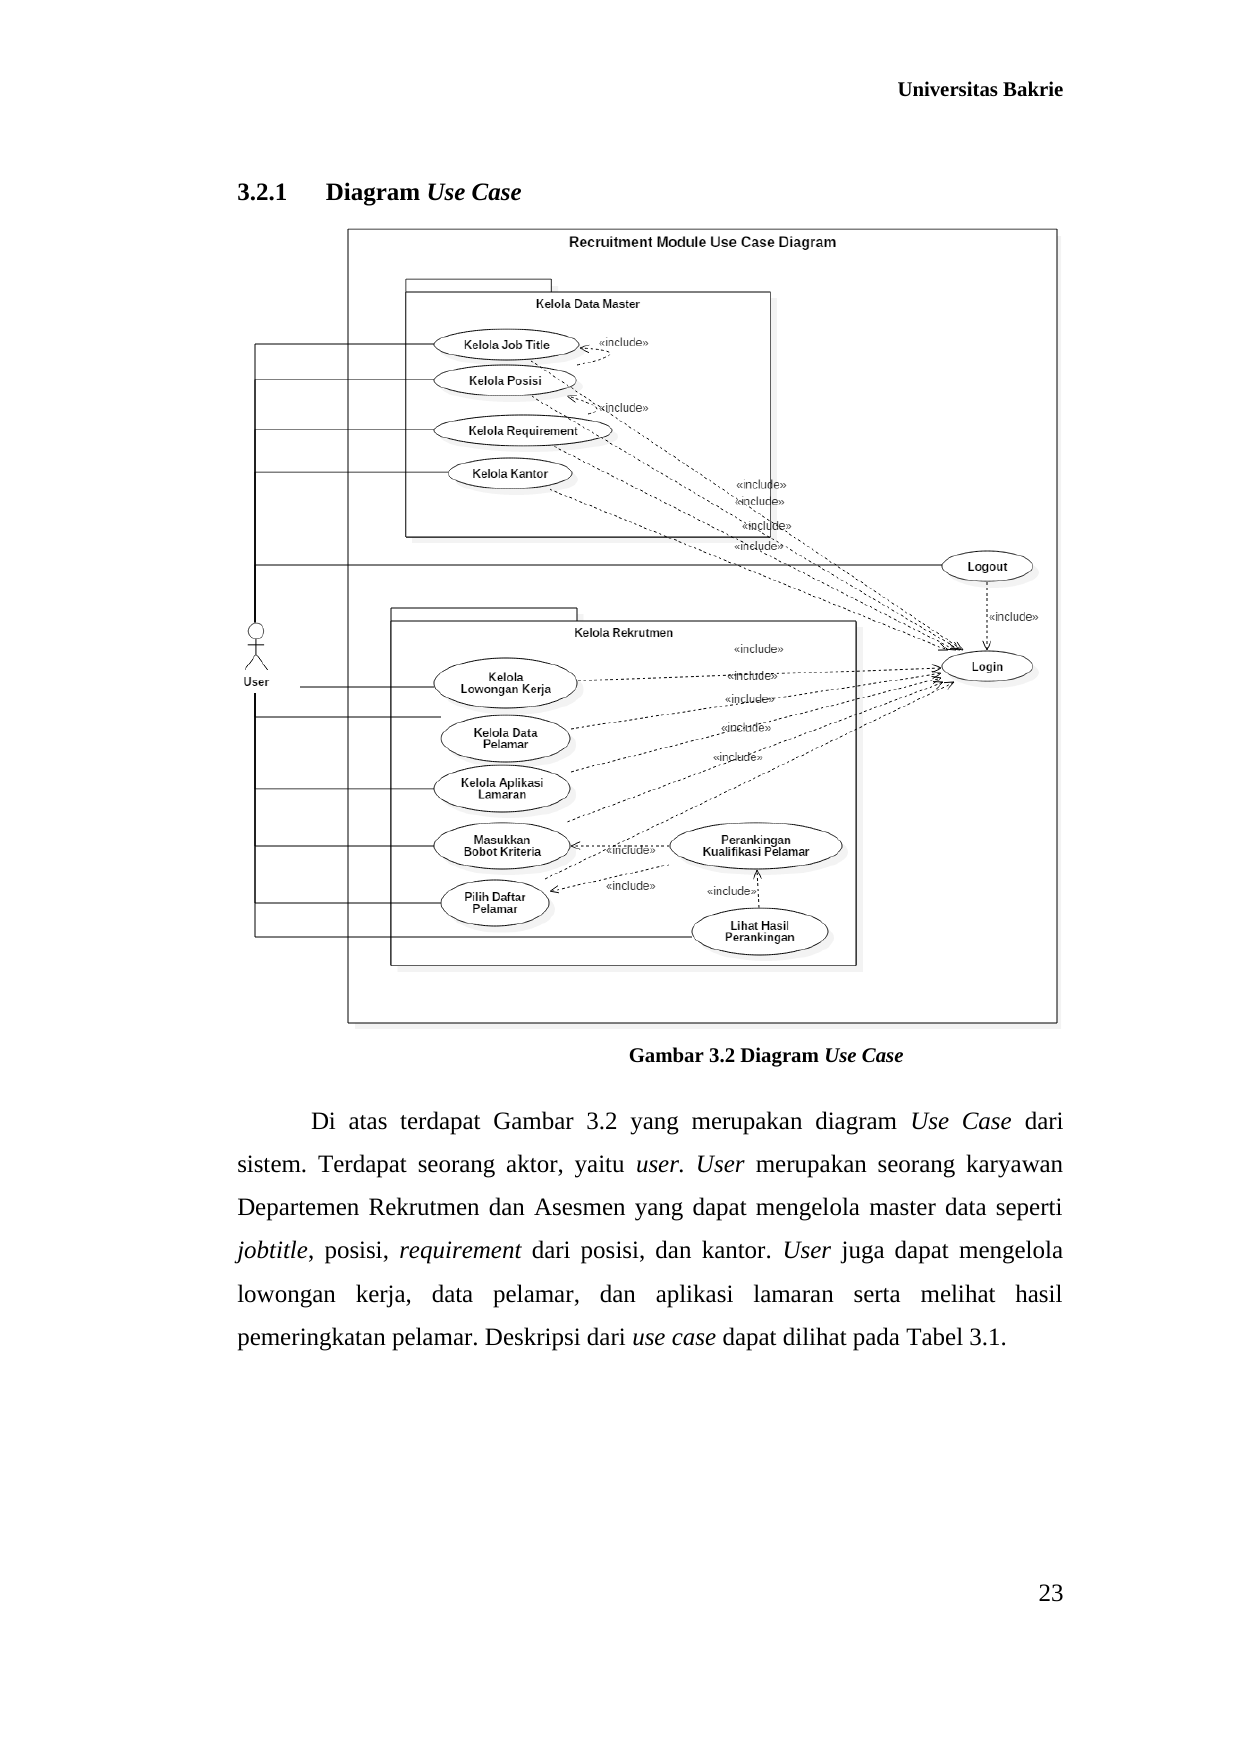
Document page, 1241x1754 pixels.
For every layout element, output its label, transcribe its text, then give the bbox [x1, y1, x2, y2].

list Diagram Use Case [237, 177, 1063, 206]
picture [237, 220, 1062, 1035]
list Di atas terdapat Gambar 3.2 yang merupakan diagram Use Case dari sistem. Terdapat seorang aktor, yaitu user. User merupakan seorang karyawan Departemen Rekrutmen dan Asesmen yang dapat mengelola master data seperti jobtitle, posisi, requirement dari posisi, dan kantor. User juga dapat mengelola lowongan kerja, data pelamar, dan aplikasi lamaran serta melihat hasil pemeringkatan pelamar. Deskripsi dari use case dapat dilihat pada Tabel 3.1. [237, 1067, 1063, 1351]
